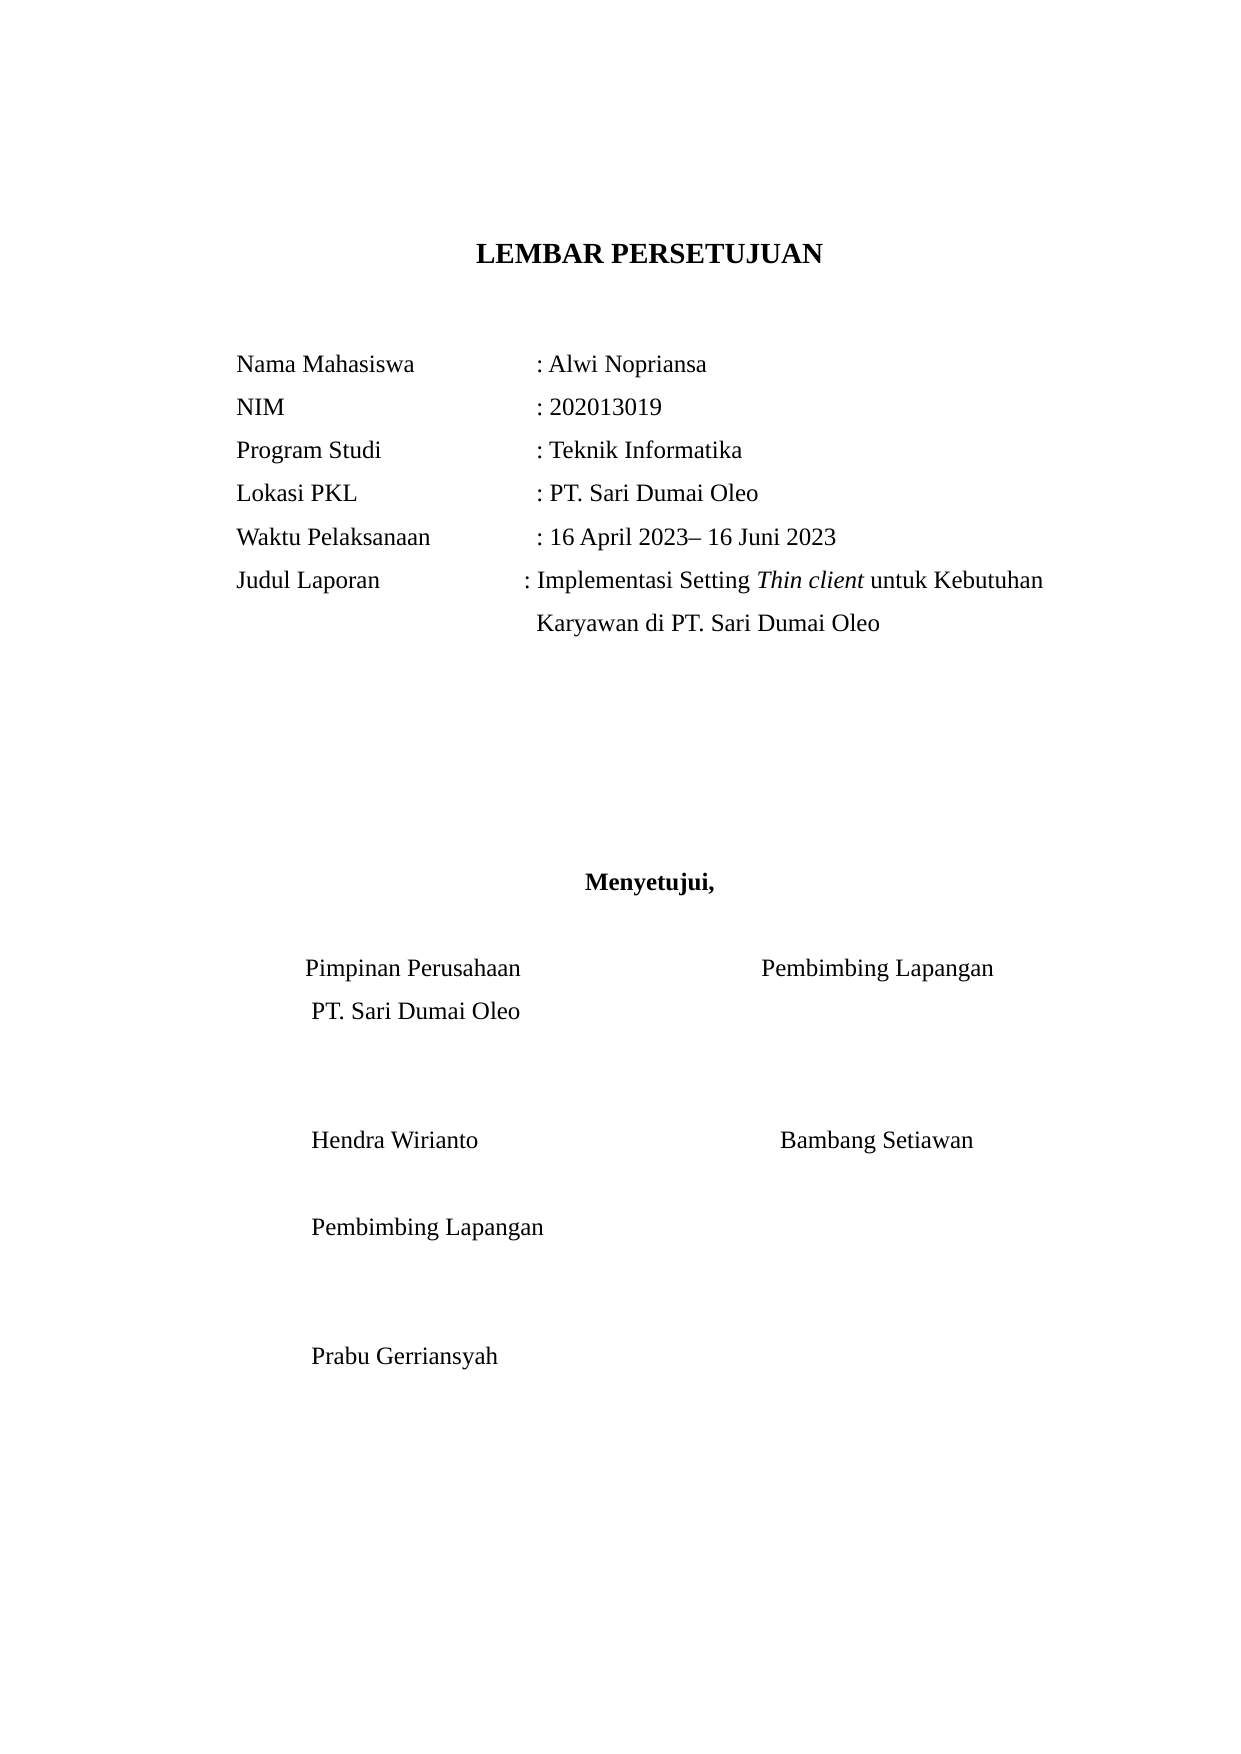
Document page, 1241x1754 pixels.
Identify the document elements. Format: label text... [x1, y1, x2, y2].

subtitle LEMBAR PERSETUJUAN [236, 236, 1063, 270]
text Pimpinan Perusahaan Pembimbing Lapangan [236, 953, 1063, 982]
text Judul Laporan : Implementasi Setting Thin client untuk Kebutuhan [236, 565, 1063, 593]
text Karyawan di PT. Sari Dumai Oleo [236, 608, 1063, 637]
text Nama Mahasiswa : Alwi Nopriansa [236, 349, 1063, 378]
text Prabu Gerriansyah [311, 1341, 1063, 1370]
text Menyetujui, [236, 867, 1063, 895]
text PT. Sari Dumai Oleo [236, 996, 1063, 1025]
text NIM : 202013019 [236, 392, 1063, 421]
text Program Studi : Teknik Informatika [236, 435, 1063, 464]
text Waktu Pelaksanaan : 16 April 2023– 16 Juni 2023 [236, 522, 1063, 550]
text Hendra Wirianto Bambang Setiawan [236, 1125, 1063, 1154]
text Lokasi PKL : PT. Sari Dumai Oleo [236, 478, 1063, 507]
text Pembimbing Lapangan [311, 1212, 1063, 1240]
